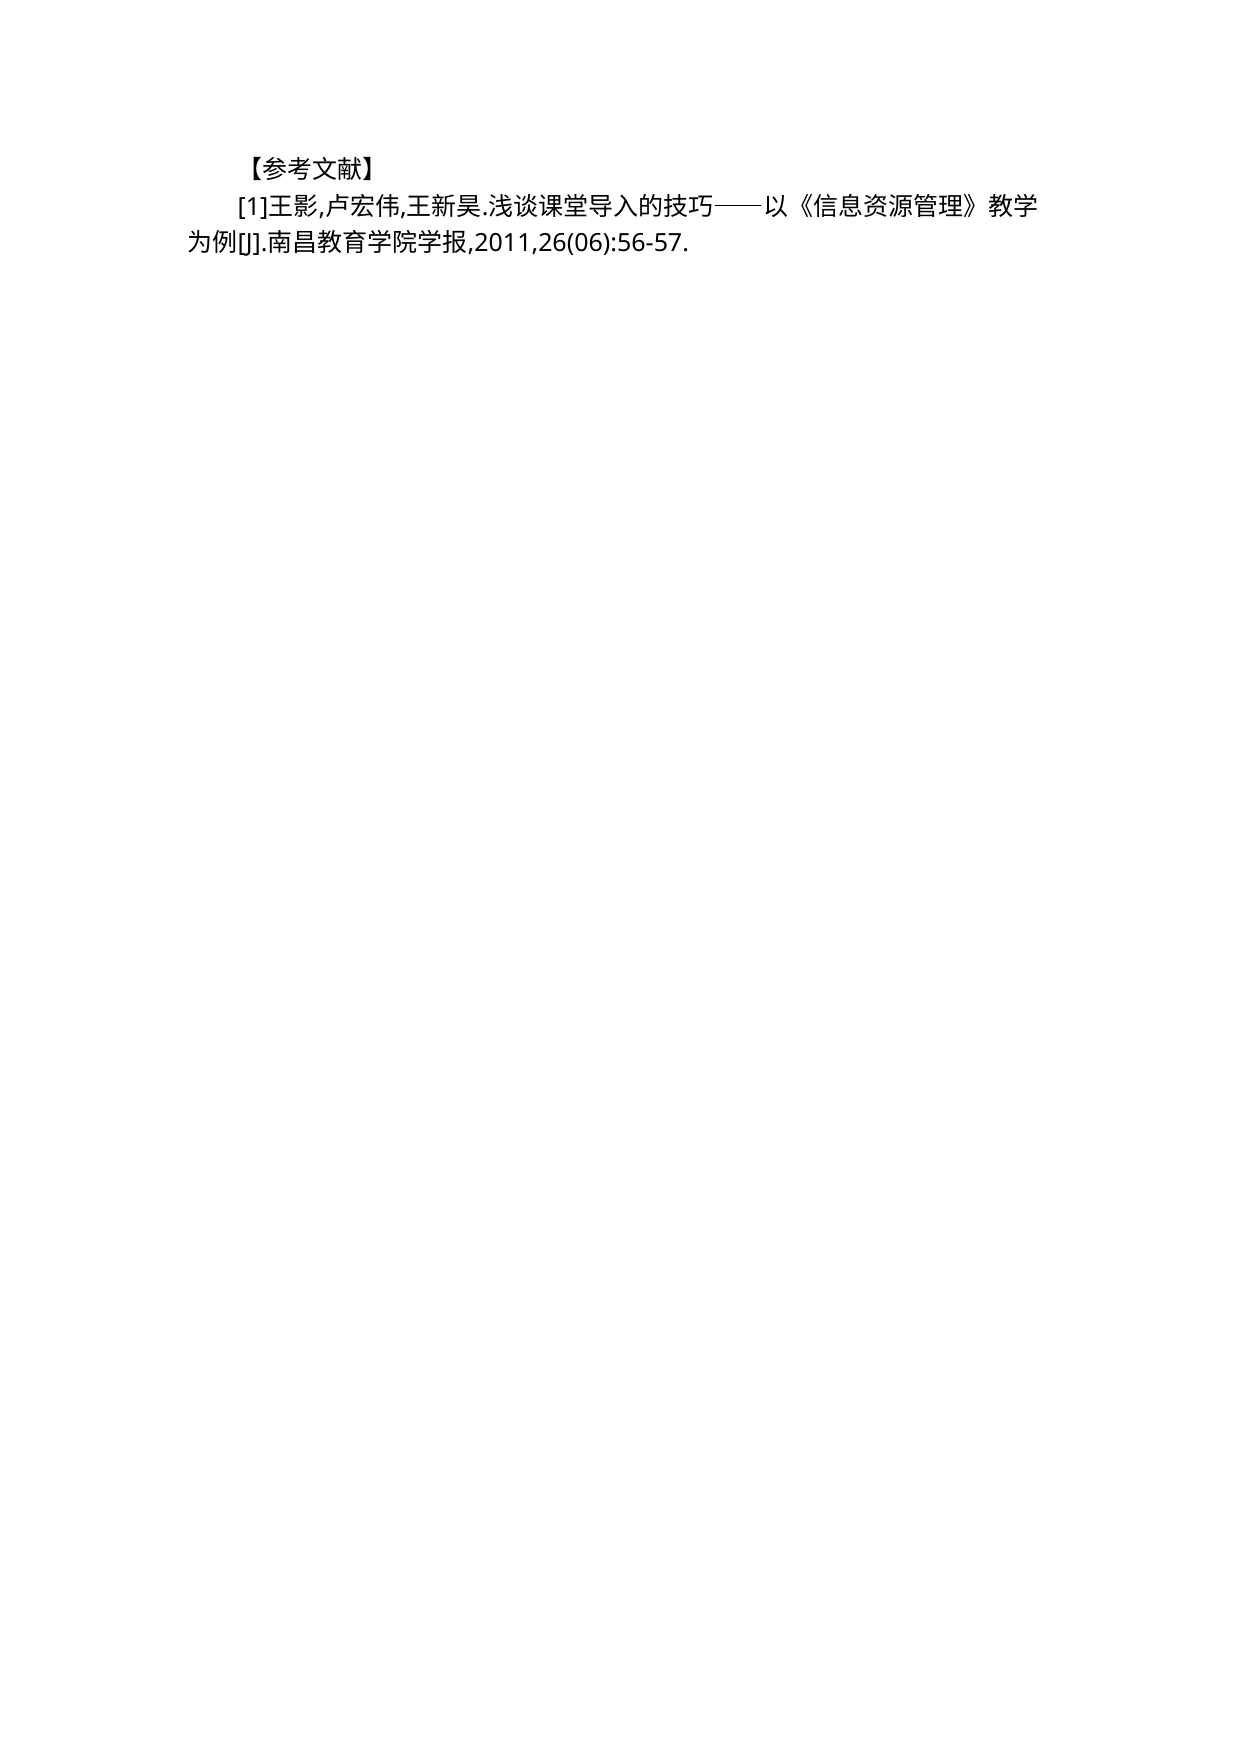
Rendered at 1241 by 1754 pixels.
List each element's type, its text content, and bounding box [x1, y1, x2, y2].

text [1]王影,卢宏伟,王新昊.浅谈课堂导入的技巧——以《信息资源管理》教学为例[J].南昌教育学院学报,2011,26(06):56-57. [187, 186, 1053, 259]
text 【参考文献】 [187, 150, 1053, 186]
